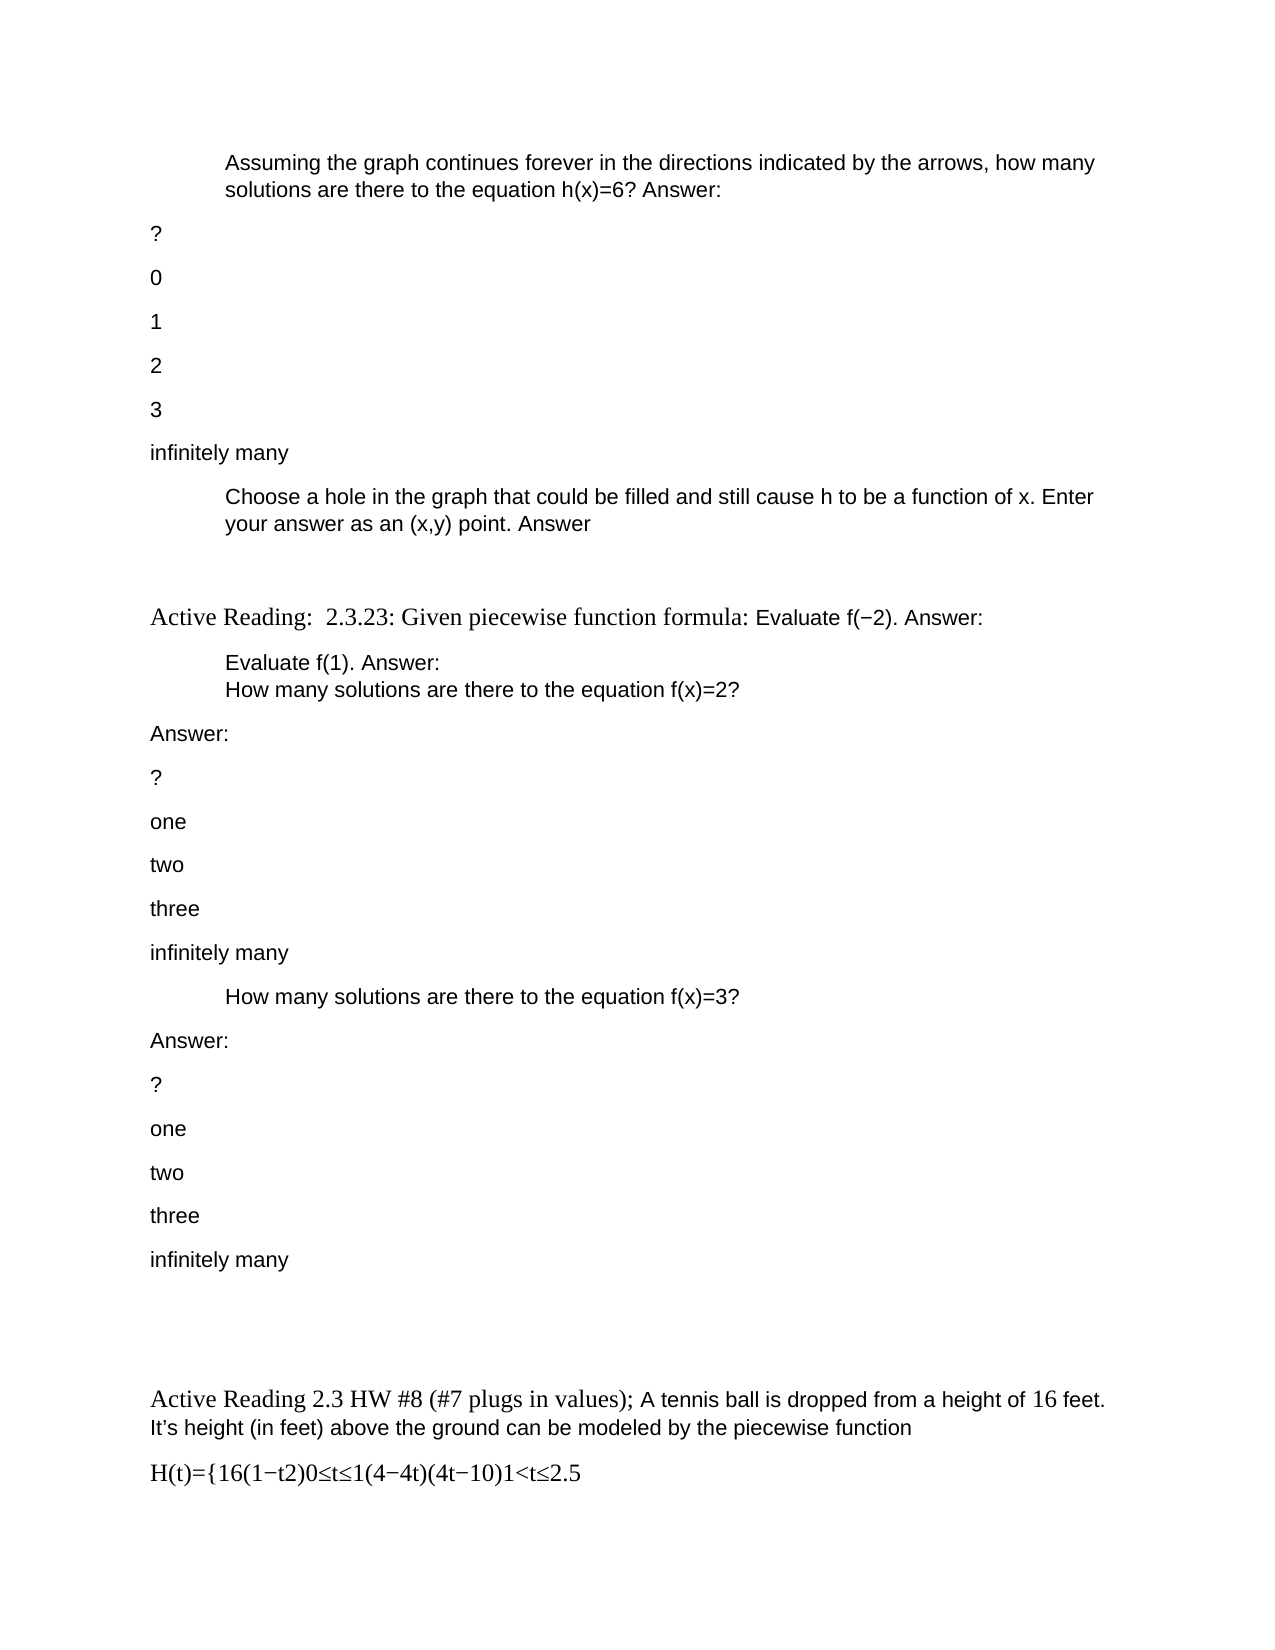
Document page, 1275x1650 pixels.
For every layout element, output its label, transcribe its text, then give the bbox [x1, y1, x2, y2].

list Evaluate f(1). Answer: [225, 650, 1125, 675]
text 3 [150, 396, 1125, 422]
text three [150, 1203, 1125, 1228]
list How many solutions are there to the equation f(x)=3? [225, 984, 1125, 1009]
text two [150, 1159, 1125, 1184]
text Active Reading 2.3 HW #8 (#7 plugs in values); A tennis ball is dropped from a height of 16 feet. It’s height (in feet) above the ground can be modeled by the piecewise function [150, 1384, 1125, 1440]
text ? [150, 765, 1125, 790]
text Answer: [150, 721, 1125, 746]
list How many solutions are there to the equation f(x)=2? [225, 677, 1125, 702]
text infinitely many [150, 440, 1125, 466]
text infinitely many [150, 940, 1125, 965]
text two [150, 852, 1125, 878]
text one [150, 808, 1125, 834]
text 0 [150, 265, 1125, 290]
text infinitely many [150, 1247, 1125, 1272]
text ? [150, 221, 1125, 246]
text Answer: [150, 1028, 1125, 1053]
text Active Reading: 2.3.23: Given piecewise function formula: Evaluate f(−2). Answer: [150, 602, 1125, 631]
text one [150, 1116, 1125, 1141]
text 2 [150, 353, 1125, 378]
list Choose a hole in the graph that could be filled and still cause h to be a function of x. Enter your answer as an (x,y) point. Answer [225, 484, 1125, 537]
list Assuming the graph continues forever in the directions indicated by the arrows, how many solutions are there to the equation h(x)=6? Answer: [225, 150, 1125, 202]
text three [150, 896, 1125, 921]
text 1 [150, 309, 1125, 334]
text ? [150, 1072, 1125, 1097]
text H(t)={16(1−t2)0≤t≤1(4−4t)(4t−10)1<t≤2.5 [150, 1458, 1125, 1487]
